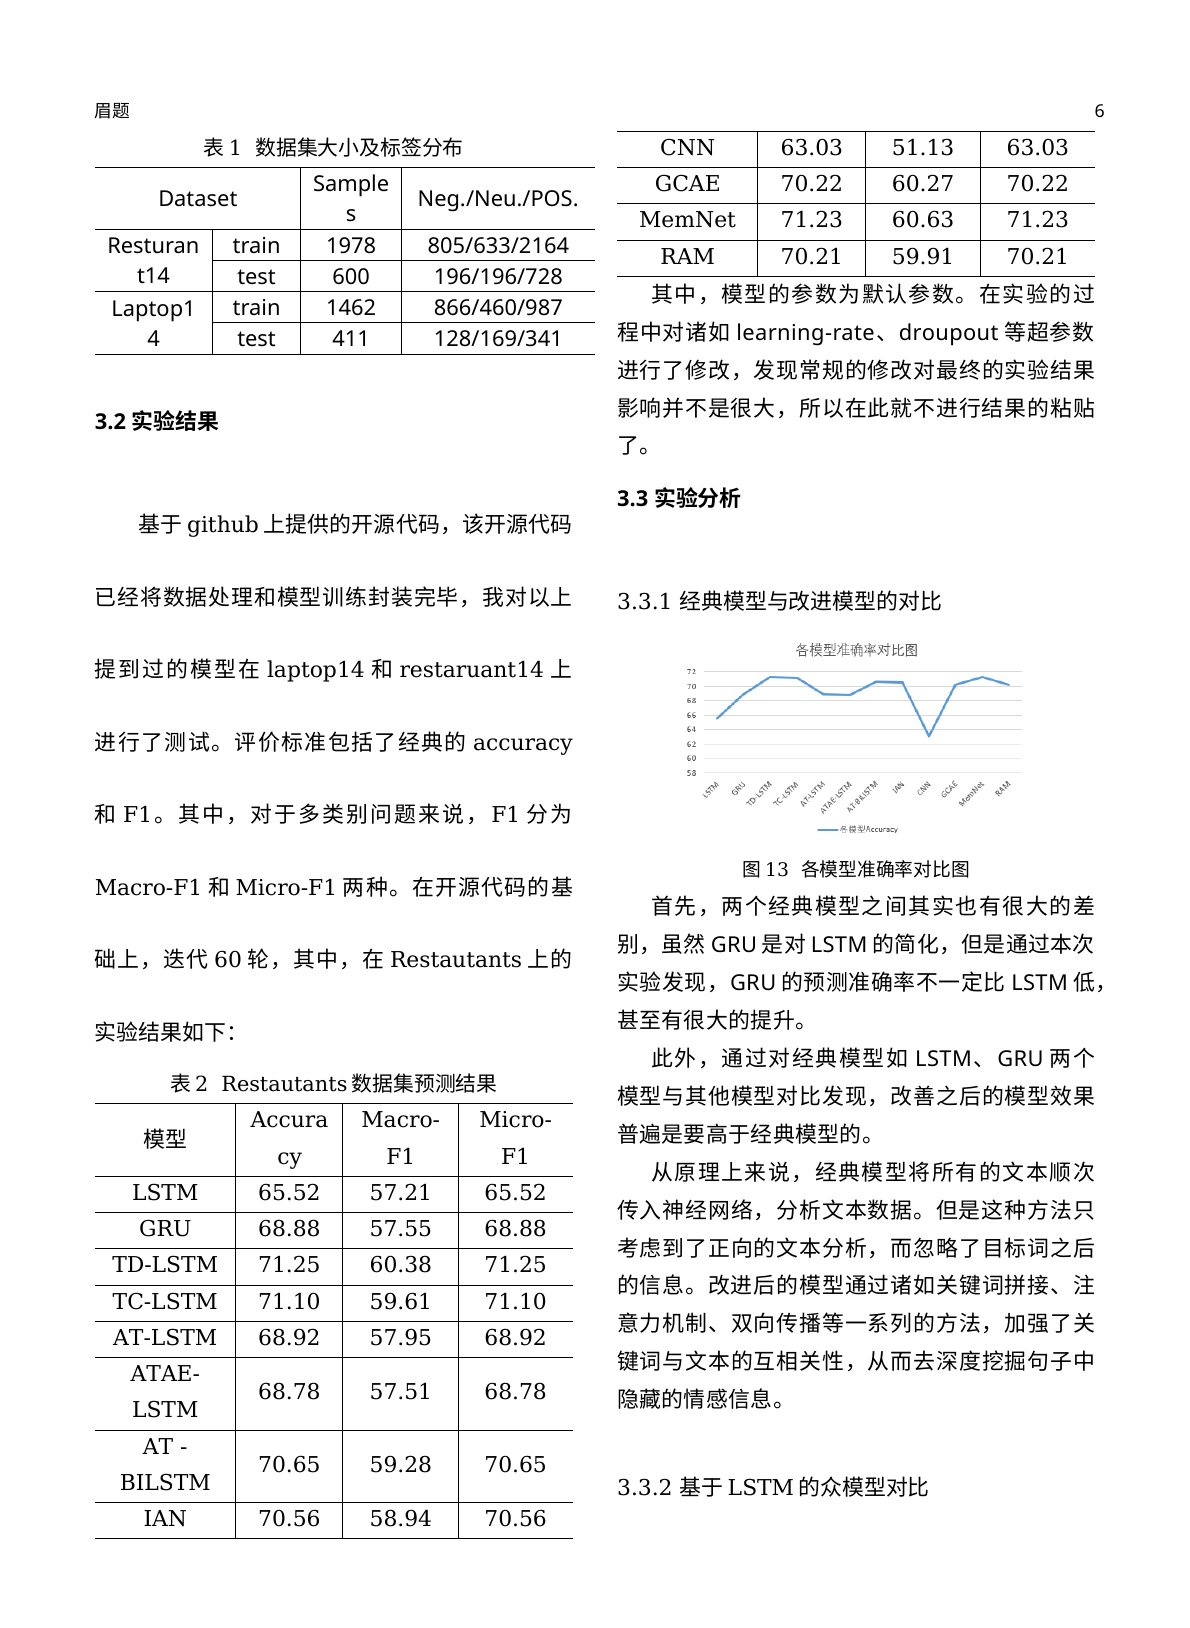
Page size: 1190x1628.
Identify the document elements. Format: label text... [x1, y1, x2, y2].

text 首先，两个经典模型之间其实也有很大的差别，虽然GRU是对LSTM的简化，但是通过本次实验发现，GRU的预测准确率不一定比LSTM低，甚至有很大的提升。 [617, 889, 1095, 1035]
text 3.3 实验分析 [617, 466, 1095, 527]
text 表1 数据集大小及标签分布 [94, 131, 572, 161]
table_header Micro-F1 [459, 1104, 573, 1176]
table_cell 128/169/341 [402, 323, 595, 353]
table_cell 60.63 [866, 204, 980, 239]
text 图13 各模型准确率对比图 [617, 853, 1095, 884]
table_header 模型 [95, 1104, 235, 1176]
table_cell 71.23 [758, 204, 865, 239]
table_cell 60.27 [866, 168, 980, 203]
table_cell 57.21 [343, 1177, 458, 1212]
text 3.3.2 基于LSTM的众模型对比 [617, 1456, 1095, 1516]
table_cell 70.56 [459, 1503, 573, 1538]
table_cell 71.25 [459, 1249, 573, 1284]
text 此外，通过对经典模型如LSTM、GRU两个模型与其他模型对比发现，改善之后的模型效果普遍是要高于经典模型的。 [617, 1041, 1095, 1148]
table_cell 70.65 [236, 1431, 342, 1502]
text 基于github上提供的开源代码，该开源代码已经将数据处理和模型训练封装完毕，我对以上提到过的模型在laptop14和restaruant14上进行了测试。评价标准包括了经典的accuracy和F1。其中，对于多类别问题来说，F1分为Macro-F1和Micro-F1两种。在开源代码的基础上，迭代60轮，其中，在Restautants上的实验结果如下： [94, 493, 572, 1061]
table_cell train [213, 230, 300, 260]
table_cell 59.91 [866, 241, 980, 276]
table_cell GRU [95, 1213, 235, 1248]
table_cell 411 [301, 323, 401, 353]
table_cell 68.88 [236, 1213, 342, 1248]
table_cell 70.22 [981, 168, 1095, 203]
table_cell 51.13 [866, 132, 980, 167]
table_cell 70.65 [459, 1431, 573, 1502]
table_cell RAM [617, 241, 757, 276]
table_cell 65.52 [459, 1177, 573, 1212]
table_cell 600 [301, 261, 401, 291]
table_cell Laptop14 [95, 292, 212, 353]
table_cell 68.92 [236, 1322, 342, 1357]
table_cell train [213, 292, 300, 322]
table_cell 196/196/728 [402, 261, 595, 291]
table_cell ATAE-LSTM [95, 1358, 235, 1429]
table_cell 866/460/987 [402, 292, 595, 322]
table_cell 59.28 [343, 1431, 458, 1502]
table_header Samples [301, 168, 401, 228]
table_cell 71.25 [236, 1249, 342, 1284]
table_cell LSTM [95, 1177, 235, 1212]
table_header Accuracy [236, 1104, 342, 1176]
table_header Neg./Neu./POS. [402, 168, 595, 228]
text 表2 Restautants数据集预测结果 [94, 1067, 572, 1097]
table_cell 68.88 [459, 1213, 573, 1248]
table_cell IAN [95, 1503, 235, 1538]
table_cell Resturant14 [95, 230, 212, 291]
table_cell 70.56 [236, 1503, 342, 1538]
picture [683, 636, 1029, 840]
table_cell 57.95 [343, 1322, 458, 1357]
table_cell 70.21 [758, 241, 865, 276]
table_cell AT-LSTM [95, 1322, 235, 1357]
table_cell 70.21 [981, 241, 1095, 276]
table_cell 68.78 [459, 1358, 573, 1429]
table_cell 60.38 [343, 1249, 458, 1284]
table_cell 68.92 [459, 1322, 573, 1357]
table_cell 63.03 [981, 132, 1095, 167]
table_cell 59.61 [343, 1286, 458, 1321]
table_cell 57.51 [343, 1358, 458, 1429]
text 3.3.1 经典模型与改进模型的对比 [617, 569, 1095, 630]
table_cell 58.94 [343, 1503, 458, 1538]
table_cell test [213, 261, 300, 291]
table_cell 71.23 [981, 204, 1095, 239]
table_cell test [213, 323, 300, 353]
table_header Dataset [95, 168, 300, 228]
table_cell GCAE [617, 168, 757, 203]
table_cell MemNet [617, 204, 757, 239]
table_cell 71.10 [459, 1286, 573, 1321]
text 3.2 实验结果 [94, 390, 572, 450]
text 其中，模型的参数为默认参数。在实验的过程中对诸如learning-rate、droupout等超参数进行了修改，发现常规的修改对最终的实验结果影响并不是很大，所以在此就不进行结果的粘贴了。 [617, 277, 1095, 460]
table_cell TC-LSTM [95, 1286, 235, 1321]
table_cell 70.22 [758, 168, 865, 203]
table_cell 57.55 [343, 1213, 458, 1248]
text 从原理上来说，经典模型将所有的文本顺次传入神经网络，分析文本数据。但是这种方法只考虑到了正向的文本分析，而忽略了目标词之后的信息。改进后的模型通过诸如关键词拼接、注意力机制、双向传播等一系列的方法，加强了关键词与文本的互相关性，从而去深度挖掘句子中隐藏的情感信息。 [617, 1155, 1095, 1414]
table_cell 805/633/2164 [402, 230, 595, 260]
table_cell 71.10 [236, 1286, 342, 1321]
table_cell 1978 [301, 230, 401, 260]
table_cell TD-LSTM [95, 1249, 235, 1284]
table_header Macro-F1 [343, 1104, 458, 1176]
table_cell 63.03 [758, 132, 865, 167]
table_cell 1462 [301, 292, 401, 322]
table_cell CNN [617, 132, 757, 167]
table_cell 68.78 [236, 1358, 342, 1429]
table_cell 65.52 [236, 1177, 342, 1212]
table_cell AT -BILSTM [95, 1431, 235, 1502]
